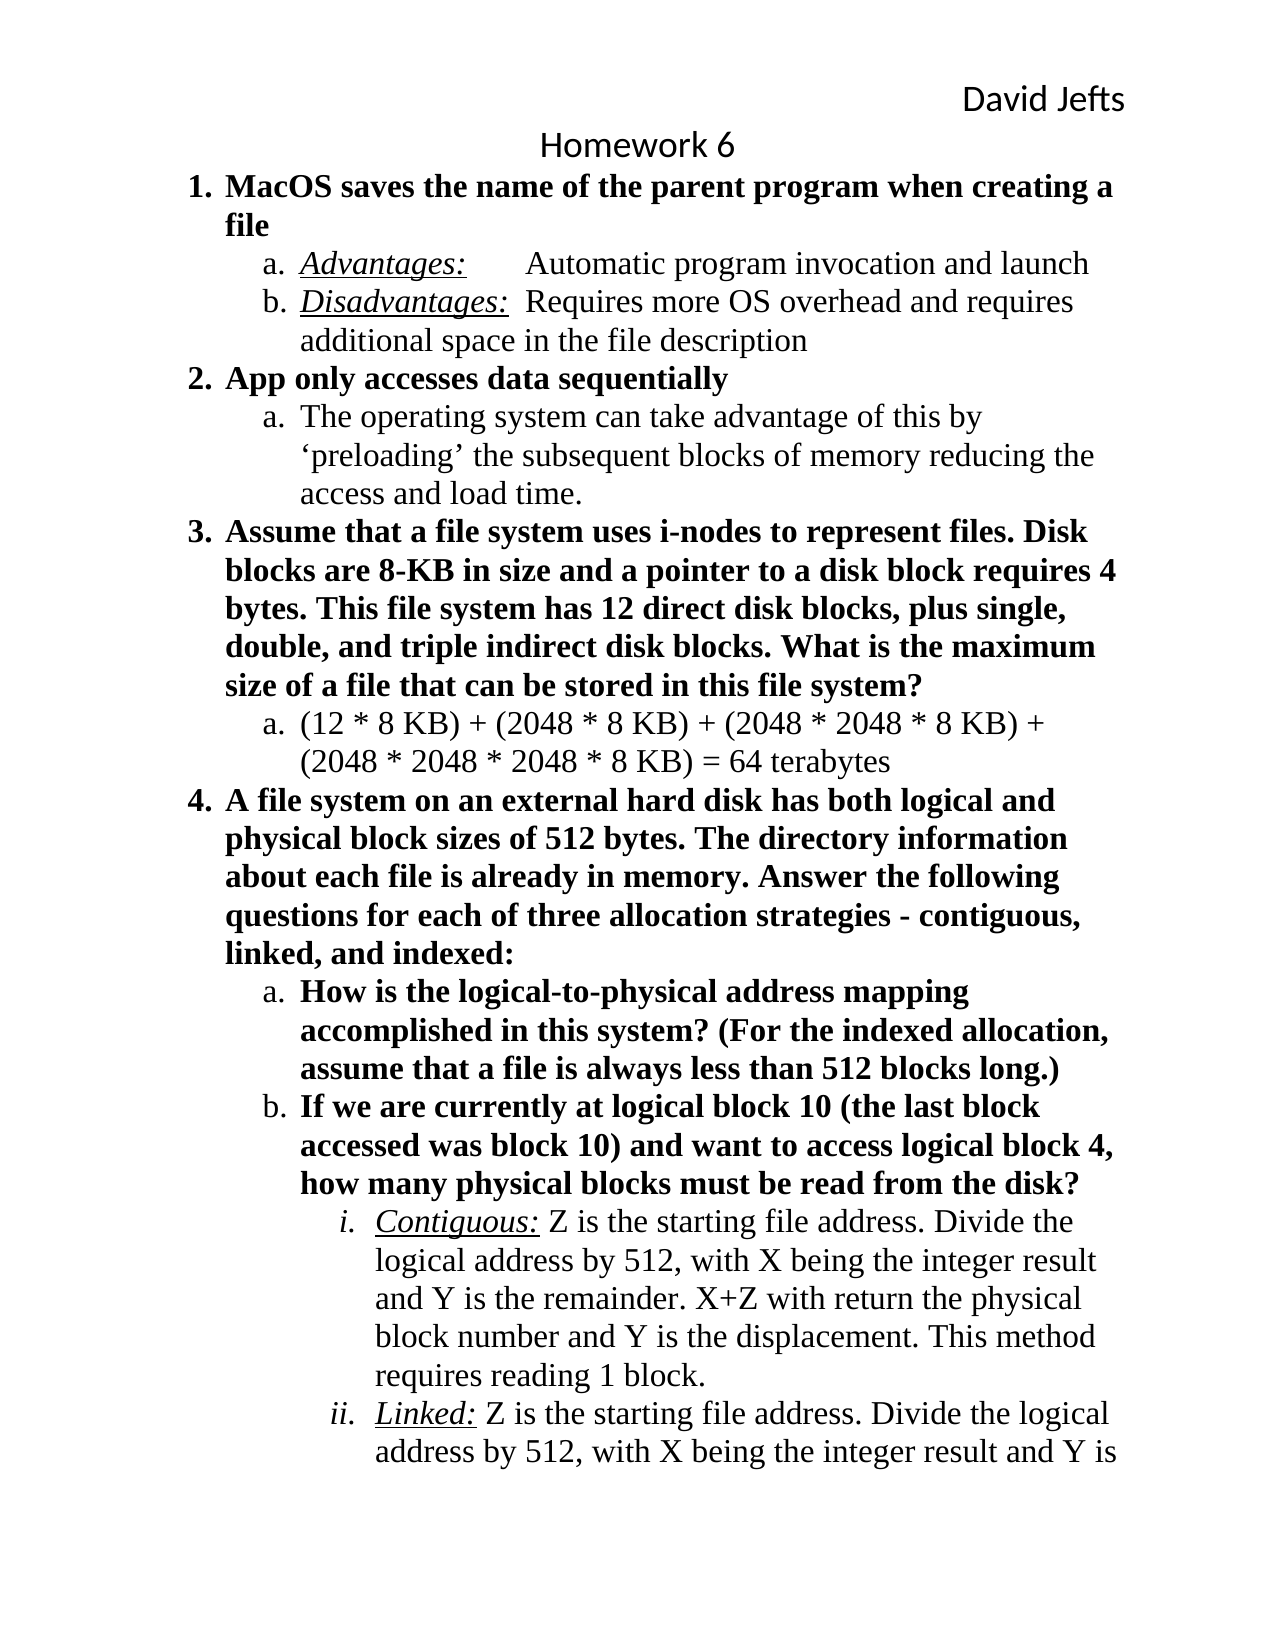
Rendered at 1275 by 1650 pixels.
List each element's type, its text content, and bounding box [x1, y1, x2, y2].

list Contiguous: Z is the starting file address. Divide the logical address by 512, with X being the integer result and Y is the remainder. X+Z with return the physical block number and Y is the displacement. This method requires reading 1 block. [356, 1202, 1125, 1393]
list How is the logical-to-physical address mapping accomplished in this system? (For the indexed allocation, assume that a file is always less than 512 blocks long.) [262, 972, 1125, 1087]
list The operating system can take advantage of this by ‘preloading’ the subsequent blocks of memory reducing the access and load time. [262, 397, 1125, 512]
list If we are currently at logical block 10 (the last block accessed was block 10) and want to access logical block 4, how many physical blocks must be read from the disk? [262, 1087, 1125, 1202]
list Disadvantages: Requires more OS overhead and requires additional space in the file description [262, 282, 1125, 358]
list Assume that a file system uses i-nodes to represent files. Disk blocks are 8-KB in size and a pointer to a disk block requires 4 bytes. This file system has 12 direct disk blocks, plus single, double, and triple indirect disk blocks. What is the maximum size of a file that can be stored in this file system? [187, 512, 1125, 703]
list A file system on an external hard disk has both logical and physical block sizes of 512 bytes. The directory information about each file is already in memory. Answer the following questions for each of three allocation strategies - contiguous, linked, and indexed: [187, 780, 1125, 972]
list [356, 1393, 1125, 1470]
list (12 * 8 KB) + (2048 * 8 KB) + (2048 * 2048 * 8 KB) + (2048 * 2048 * 2048 * 8 KB) = 64 terabytes [262, 703, 1125, 780]
list MacOS saves the name of the parent program when creating a file [187, 167, 1125, 243]
list App only accesses data sequentially [187, 358, 1125, 397]
list Advantages: Automatic program invocation and launch [262, 243, 1125, 282]
